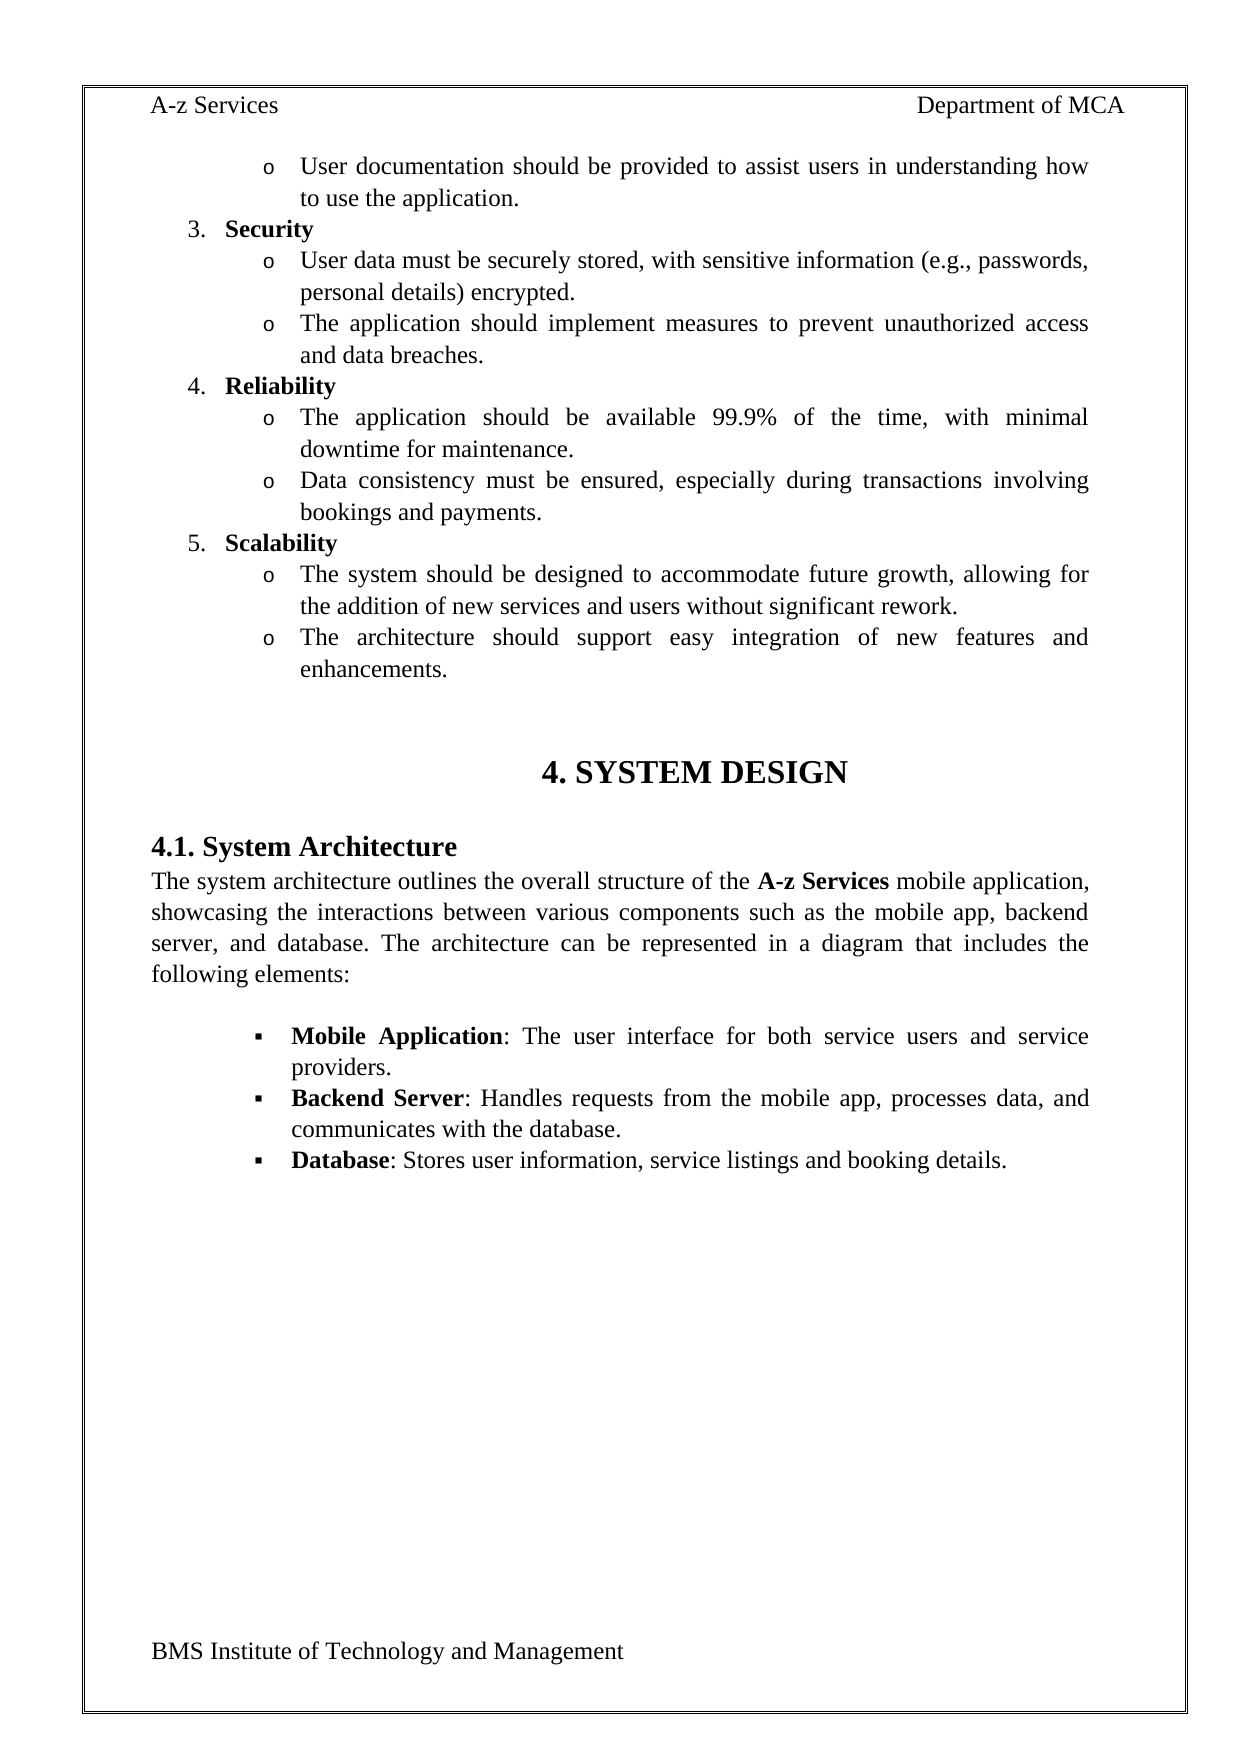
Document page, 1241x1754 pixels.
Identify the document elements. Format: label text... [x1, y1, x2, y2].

list User documentation should be provided to assist users in understanding how to use the application. [262, 151, 1090, 212]
text 4.1. System Architecture [151, 829, 1090, 863]
list Backend Server: Handles requests from the mobile app, processes data, and communicates with the database. [253, 1083, 1090, 1143]
list Database: Stores user information, service listings and booking details. [253, 1145, 1090, 1174]
list The system should be designed to accommodate future growth, allowing for the addition of new services and users without significant rework. [262, 559, 1090, 620]
list Mobile Application: The user interface for both service users and service providers. [253, 1021, 1090, 1081]
list The application should implement measures to prevent unauthorized access and data breaches. [262, 308, 1090, 369]
text The system architecture outlines the overall structure of the A-z Services mobile application, showcasing the interactions between various components such as the mobile app, backend server, and database. The architecture can be represented in a diagram that includes the following elements: [151, 866, 1090, 988]
list The application should be available 99.9% of the time, with minimal downtime for maintenance. [262, 402, 1090, 463]
list Security [187, 214, 1090, 243]
list The architecture should support easy integration of new features and enhancements. [262, 622, 1090, 683]
list Reliability [187, 371, 1090, 400]
text 4. SYSTEM DESIGN [300, 752, 1090, 790]
list Data consistency must be ensured, especially during transactions involving bookings and payments. [262, 465, 1090, 526]
list User data must be securely stored, with sensitive information (e.g., passwords, personal details) encrypted. [262, 245, 1090, 306]
list Scalability [187, 528, 1090, 557]
